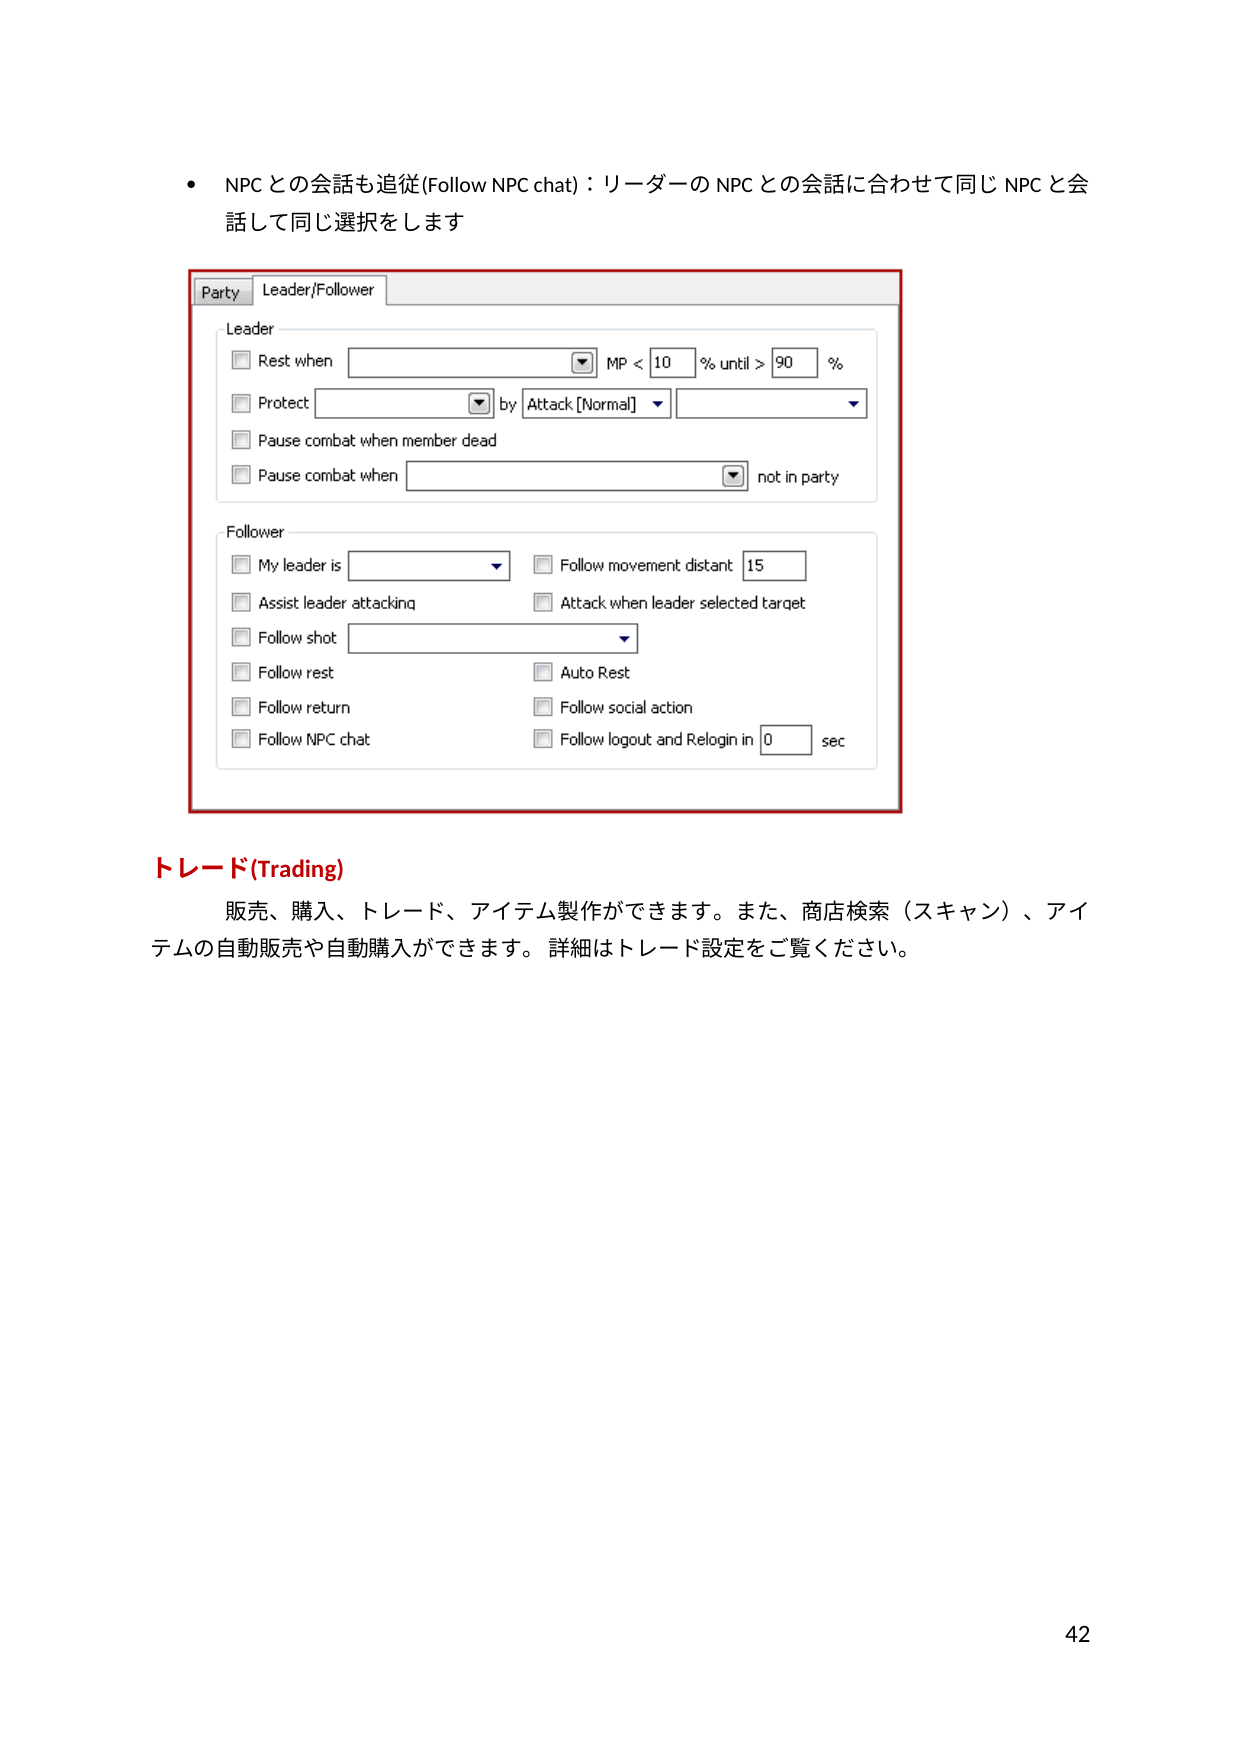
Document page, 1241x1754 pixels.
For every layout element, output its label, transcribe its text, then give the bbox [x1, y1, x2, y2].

subtitle トレード(Trading) [150, 848, 1090, 886]
list NPCとの会話も追従(Follow NPC chat)：リーダーのNPCとの会話に合わせて同じNPCと会話して同じ選択をします [187, 164, 1090, 239]
text 販売、購入、トレード、アイテム製作ができます。また、商店検索（スキャン）、アイテムの自動販売や自動購入ができます。 詳細はトレード設定をご覧ください。 [150, 891, 1090, 966]
picture [187, 268, 904, 815]
